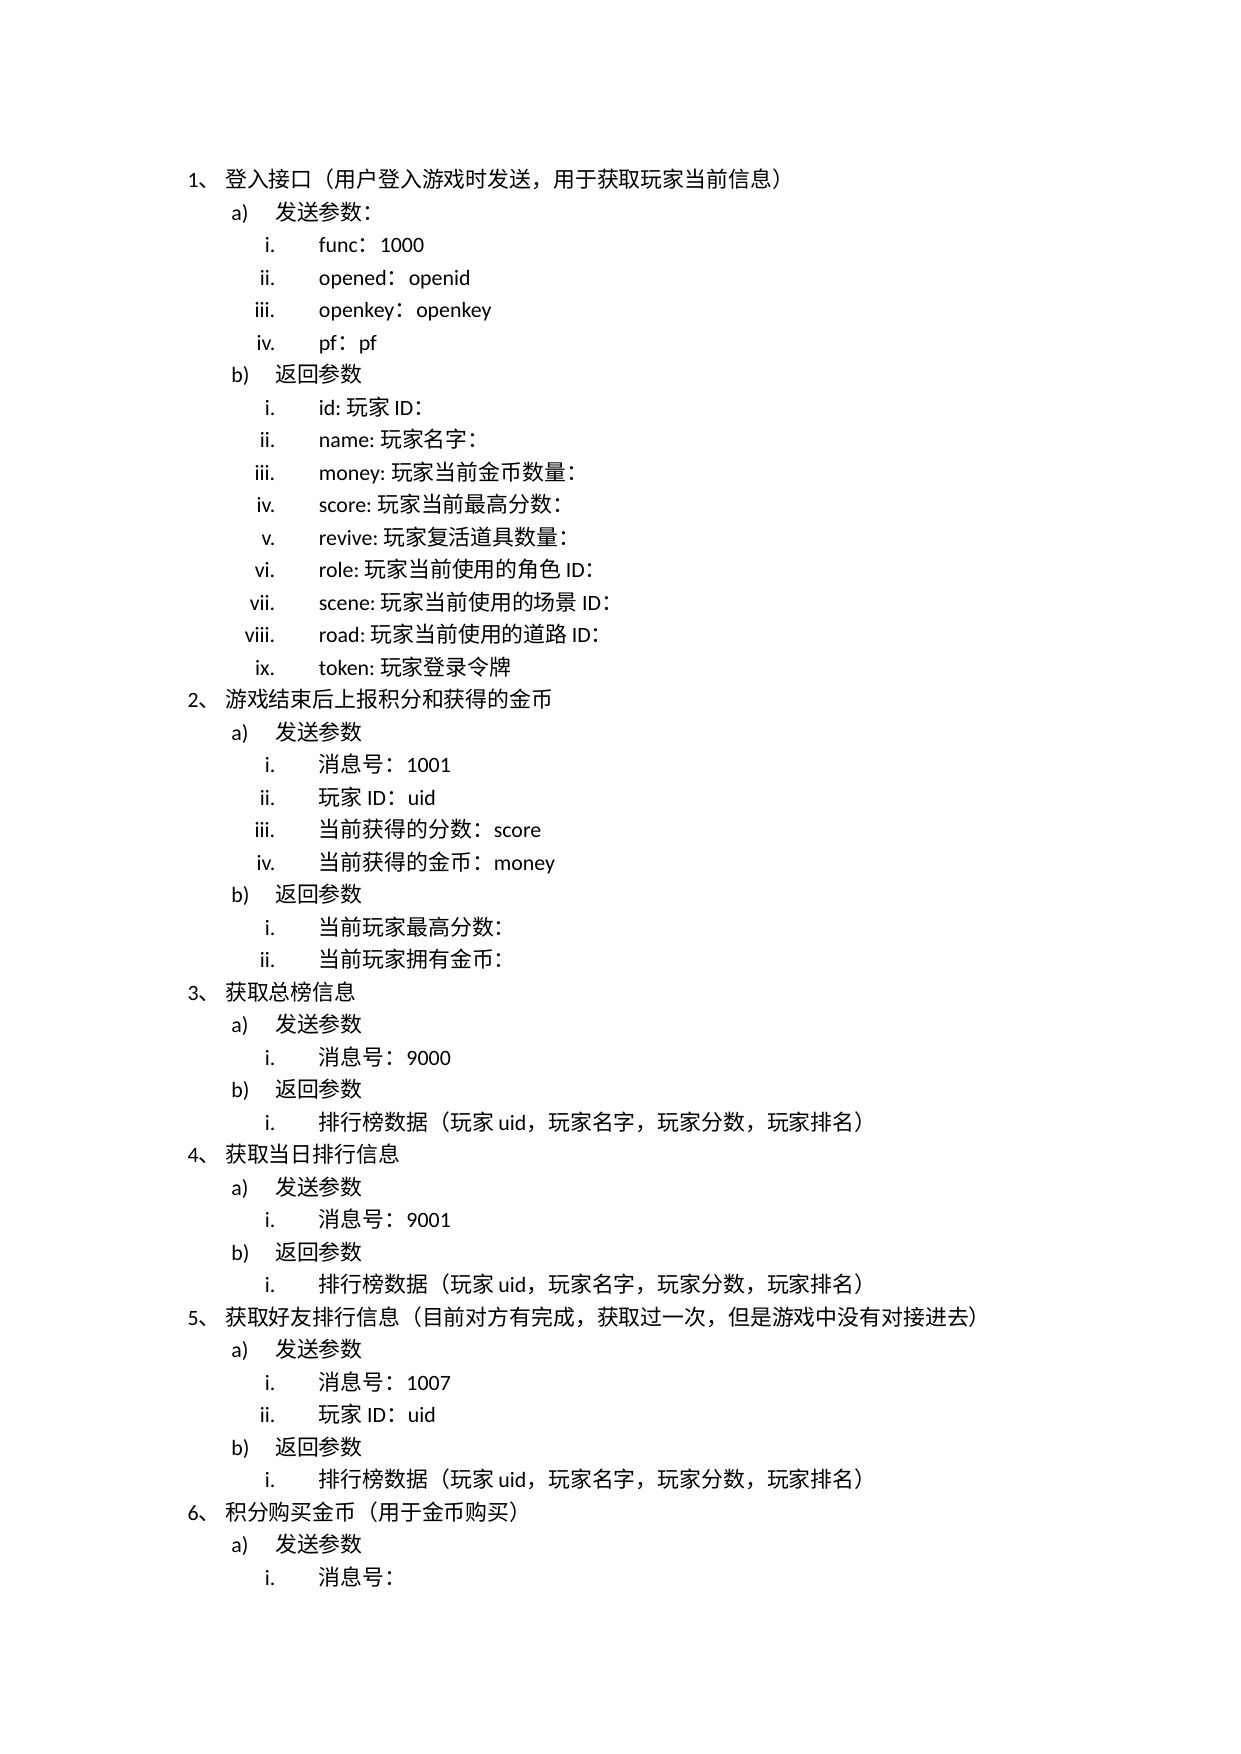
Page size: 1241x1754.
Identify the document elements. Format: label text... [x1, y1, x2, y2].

list 发送参数： [231, 194, 1053, 227]
list 返回参数 [231, 1072, 1053, 1104]
list 登入接口（用户登入游戏时发送，用于获取玩家当前信息） [187, 162, 1053, 194]
list func：1000 [275, 227, 1053, 259]
list token: 玩家登录令牌 [275, 649, 1053, 682]
list 当前获得的分数：score [275, 812, 1053, 844]
list 发送参数 [231, 1332, 1053, 1364]
list id: 玩家ID： [275, 389, 1053, 422]
list 玩家ID：uid [275, 779, 1053, 812]
list 获取总榜信息 [187, 974, 1053, 1007]
list 返回参数 [231, 1429, 1053, 1462]
list 消息号： [275, 1559, 1053, 1592]
list scene: 玩家当前使用的场景ID： [275, 584, 1053, 617]
list 消息号：1007 [275, 1364, 1053, 1397]
list role: 玩家当前使用的角色ID： [275, 552, 1053, 584]
list revive: 玩家复活道具数量： [275, 519, 1053, 552]
list 玩家ID：uid [275, 1397, 1053, 1429]
list 游戏结束后上报积分和获得的金币 [187, 682, 1053, 714]
list 发送参数 [231, 1527, 1053, 1559]
list 消息号：9001 [275, 1202, 1053, 1234]
list 消息号：9000 [275, 1039, 1053, 1072]
list 排行榜数据（玩家uid，玩家名字，玩家分数，玩家排名） [275, 1462, 1053, 1494]
list 积分购买金币（用于金币购买） [187, 1494, 1053, 1527]
list 获取当日排行信息 [187, 1137, 1053, 1169]
list openkey：openkey [275, 292, 1053, 324]
list score: 玩家当前最高分数： [275, 487, 1053, 519]
list 发送参数 [231, 1169, 1053, 1202]
list 返回参数 [231, 357, 1053, 389]
list 返回参数 [231, 877, 1053, 909]
list 获取好友排行信息（目前对方有完成，获取过一次，但是游戏中没有对接进去） [187, 1299, 1053, 1332]
list 发送参数 [231, 714, 1053, 747]
list money: 玩家当前金币数量： [275, 454, 1053, 487]
list road: 玩家当前使用的道路ID： [275, 617, 1053, 649]
list 排行榜数据（玩家uid，玩家名字，玩家分数，玩家排名） [275, 1267, 1053, 1299]
list 当前玩家拥有金币： [275, 942, 1053, 974]
list 发送参数 [231, 1007, 1053, 1039]
list pf：pf [275, 324, 1053, 357]
list 返回参数 [231, 1234, 1053, 1267]
list 消息号：1001 [275, 747, 1053, 779]
list 当前获得的金币：money [275, 844, 1053, 877]
list name: 玩家名字： [275, 422, 1053, 454]
list 当前玩家最高分数： [275, 909, 1053, 942]
list 排行榜数据（玩家uid，玩家名字，玩家分数，玩家排名） [275, 1104, 1053, 1137]
list opened：openid [275, 259, 1053, 292]
